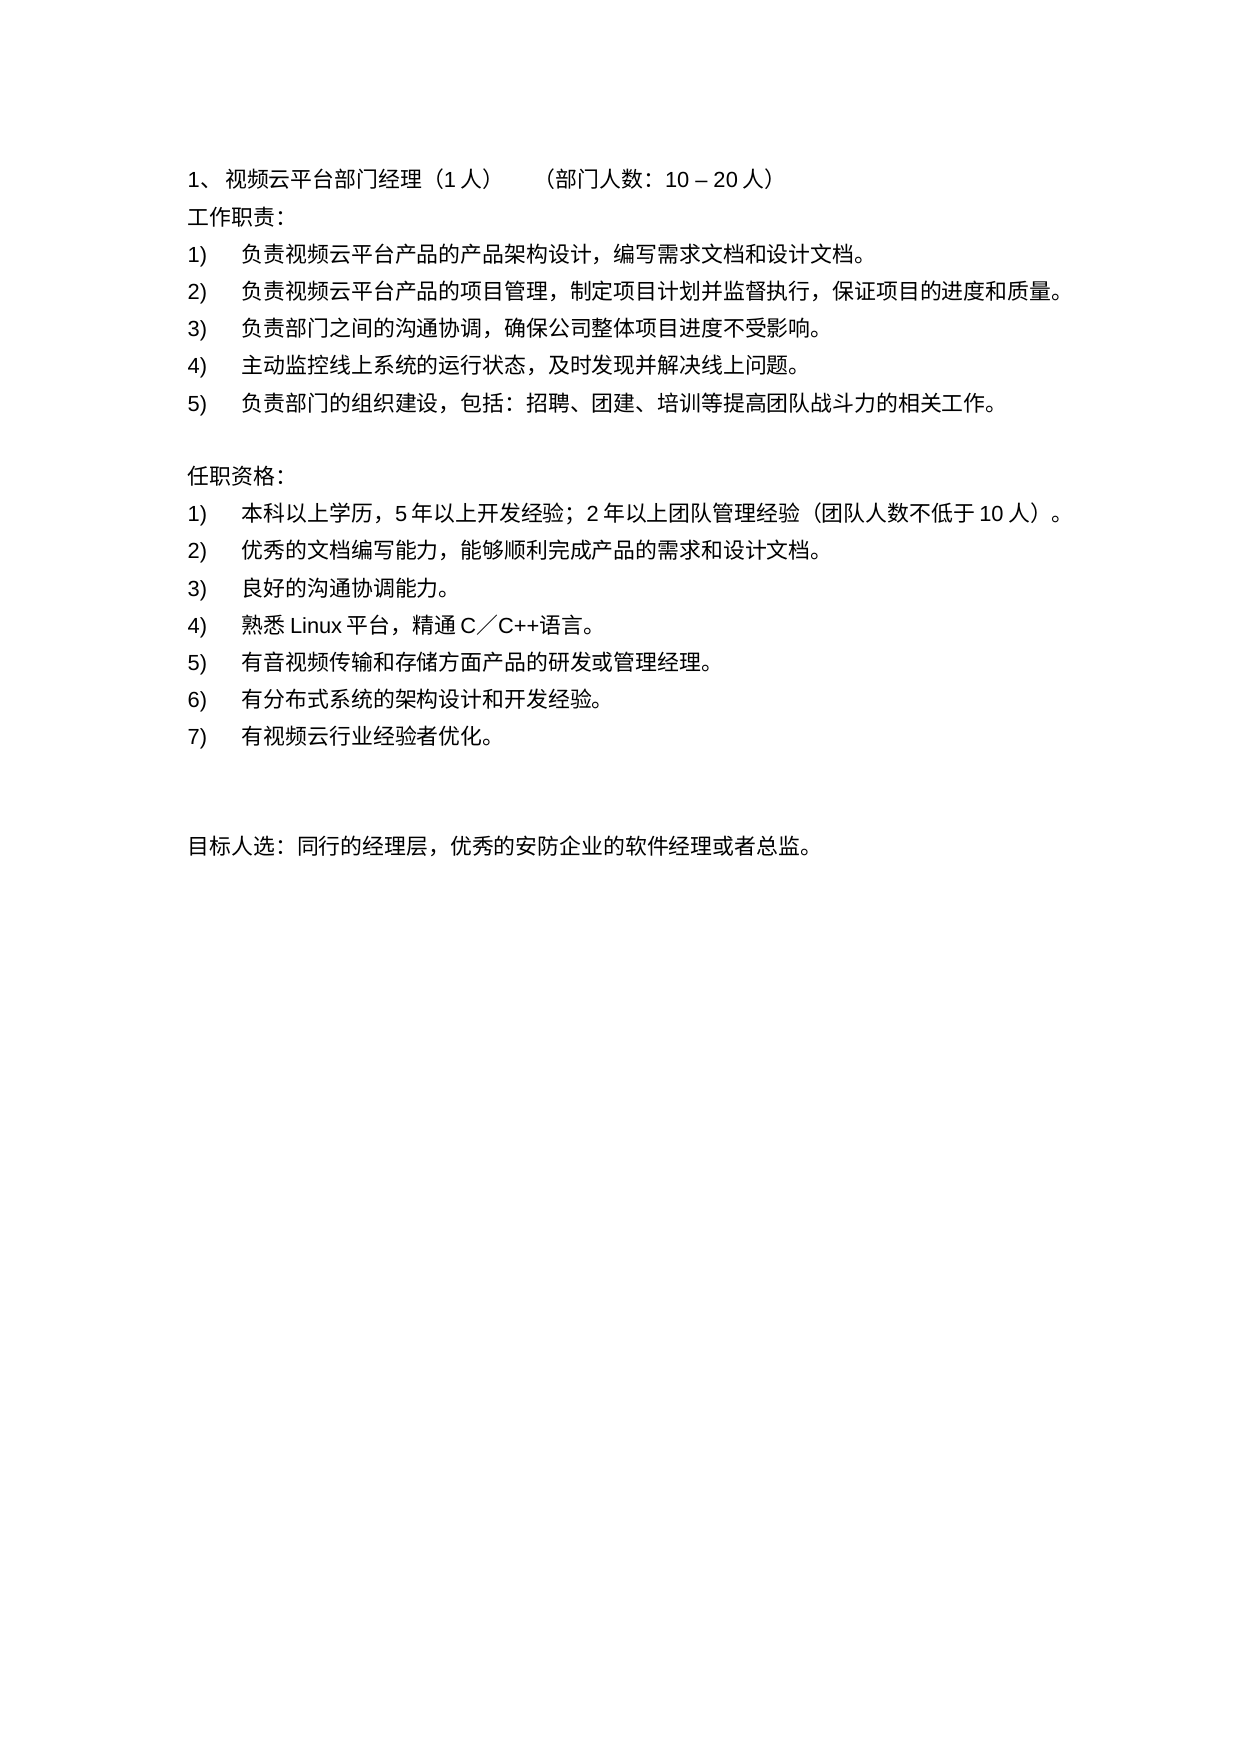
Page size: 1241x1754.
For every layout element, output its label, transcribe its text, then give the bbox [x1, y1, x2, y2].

list 优秀的文档编写能力，能够顺利完成产品的需求和设计文档。 [187, 533, 1053, 565]
list 有音视频传输和存储方面产品的研发或管理经理。 [187, 644, 1053, 677]
list 有分布式系统的架构设计和开发经验。 [187, 682, 1053, 714]
list 良好的沟通协调能力。 [187, 570, 1053, 603]
list 有视频云行业经验者优化。 [187, 719, 1053, 751]
list 主动监控线上系统的运行状态，及时发现并解决线上问题。 [187, 348, 1053, 380]
list 负责部门之间的沟通协调，确保公司整体项目进度不受影响。 [187, 311, 1053, 343]
text 目标人选：同行的经理层，优秀的安防企业的软件经理或者总监。 [187, 828, 1053, 861]
list 本科以上学历，5年以上开发经验；2年以上团队管理经验（团队人数不低于10人）。 [187, 496, 1053, 528]
list 负责部门的组织建设，包括：招聘、团建、培训等提高团队战斗力的相关工作。 [187, 385, 1053, 418]
list 负责视频云平台产品的项目管理，制定项目计划并监督执行，保证项目的进度和质量。 [187, 273, 1053, 306]
list 熟悉Linux平台，精通C／C++语言。 [187, 607, 1053, 640]
text 任职资格： [187, 458, 1053, 491]
text 工作职责： [187, 199, 1053, 232]
list 视频云平台部门经理（1人） （部门人数：10 – 20人） [187, 162, 1053, 194]
list 负责视频云平台产品的产品架构设计，编写需求文档和设计文档。 [187, 236, 1053, 269]
